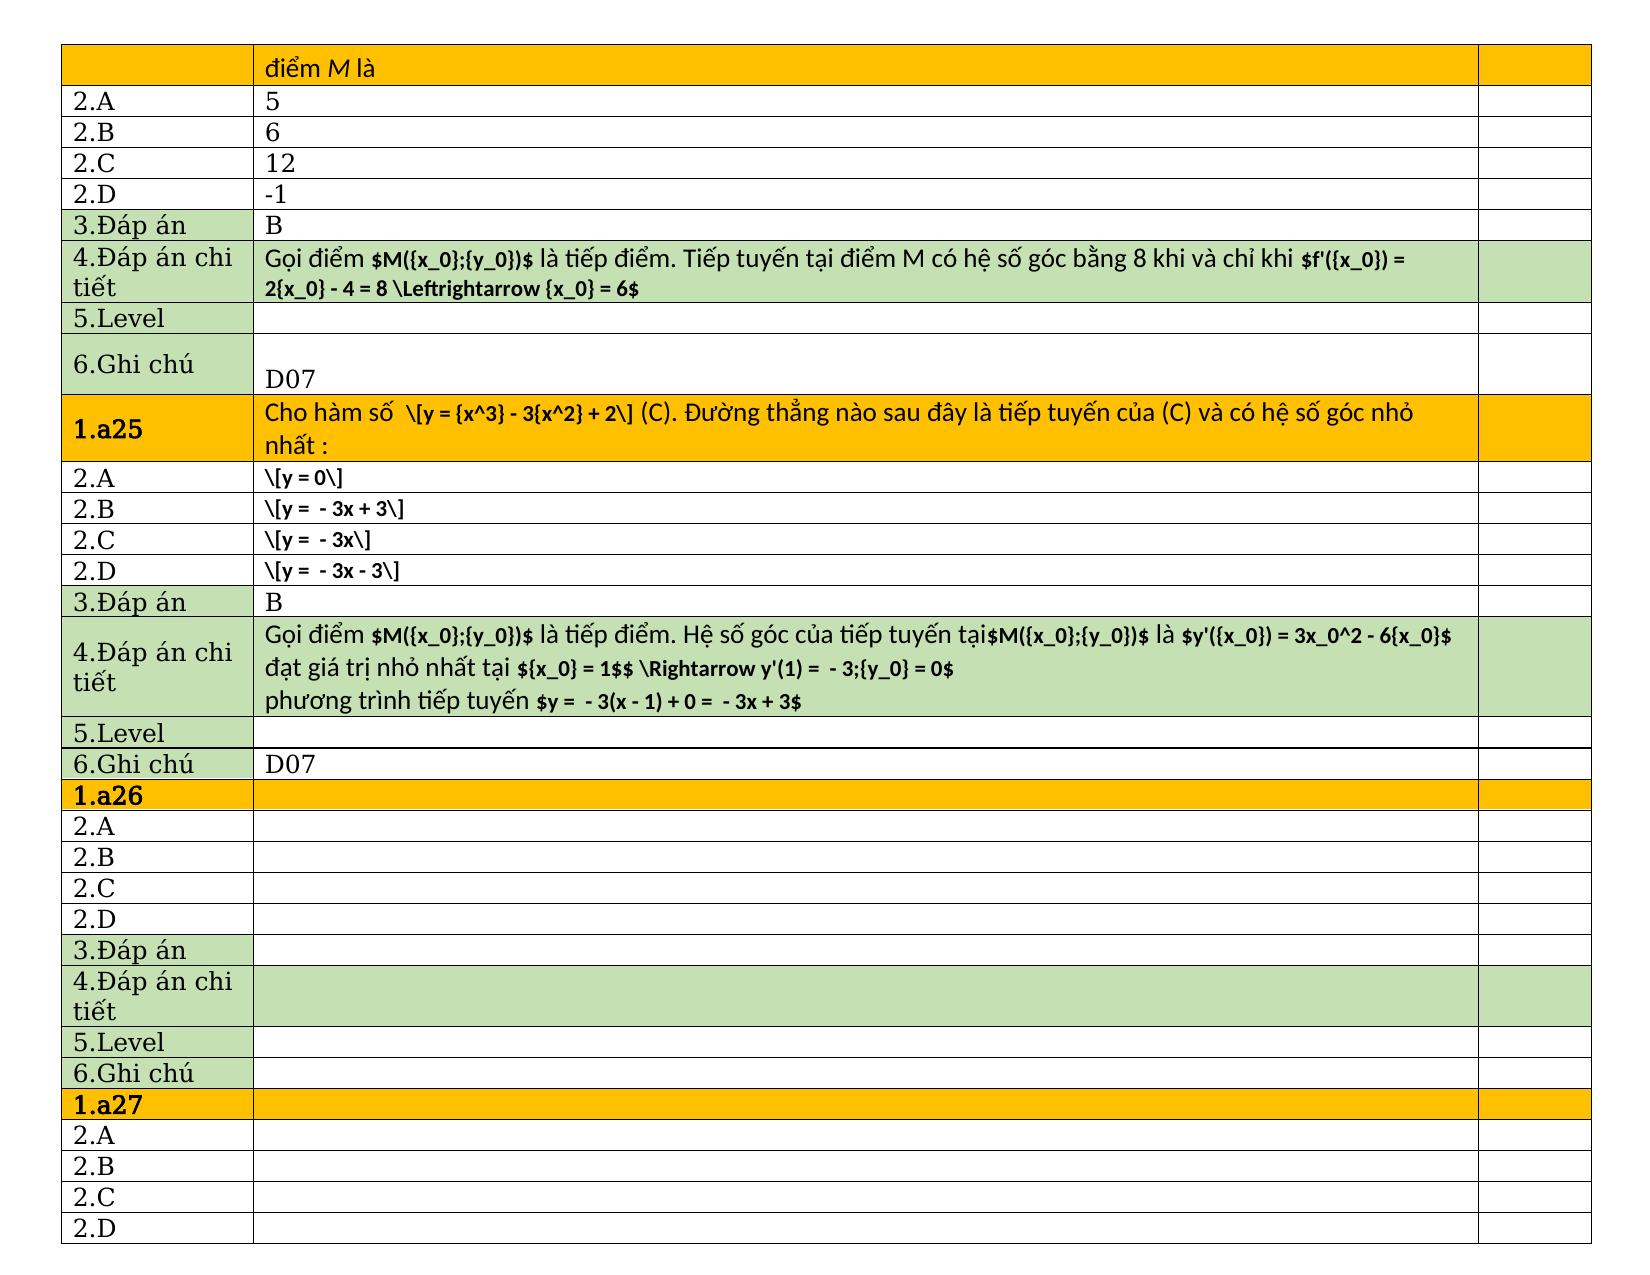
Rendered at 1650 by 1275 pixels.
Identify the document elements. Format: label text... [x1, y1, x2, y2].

table_cell 5 [254, 86, 1478, 116]
table_cell 2.A [62, 86, 253, 116]
table_cell 2.A [62, 462, 253, 492]
table_cell 1.a26 [62, 780, 253, 809]
table_cell [1479, 334, 1591, 394]
table_cell [254, 811, 1478, 841]
table_cell [1479, 555, 1591, 585]
table_cell 2.A [62, 811, 253, 841]
table_cell Gọi điểm $M({x_0};{y_0})$ là tiếp điểm. Tiếp tuyến tại điểm M có hệ số góc bằng 8 khi và chỉ khi $f'({x_0}) = 2{x_0} - 4 = 8 \Leftrightarrow {x_0} = 6$ [254, 241, 1478, 302]
table_cell [1479, 241, 1591, 302]
table_cell [254, 1151, 1478, 1181]
table_cell [1479, 617, 1591, 716]
table_cell B [254, 210, 1478, 240]
table_cell 6.Ghi chú [62, 1058, 253, 1088]
table_cell D07 [254, 749, 1478, 778]
table_cell 1.a25 [62, 395, 253, 461]
table_cell [254, 1182, 1478, 1212]
table_cell 2.B [62, 1151, 253, 1181]
table_cell [1479, 148, 1591, 178]
table_cell [1479, 1213, 1591, 1243]
table_cell [1479, 717, 1591, 747]
table_cell [254, 1089, 1478, 1119]
table_cell -1 [254, 179, 1478, 209]
table_cell [1479, 1089, 1591, 1119]
table_cell [1479, 1151, 1591, 1181]
table_cell [254, 717, 1478, 747]
table_cell [254, 873, 1478, 903]
table_cell [254, 1120, 1478, 1150]
table_cell \[y = - 3x - 3\] [254, 555, 1478, 585]
table_cell [254, 780, 1478, 809]
table_cell [254, 1058, 1478, 1088]
table_cell 2.D [62, 904, 253, 934]
table_cell 6 [254, 117, 1478, 147]
table_cell B [254, 586, 1478, 616]
table_cell [1479, 462, 1591, 492]
table_cell [254, 966, 1478, 1026]
table_cell 12 [254, 148, 1478, 178]
table_cell D07 [254, 334, 1478, 394]
table_cell [254, 1213, 1478, 1243]
table_cell Gọi điểm $M({x_0};{y_0})$ là tiếp điểm. Hệ số góc của tiếp tuyến tại$M({x_0};{y_0})$ là $y'({x_0}) = 3x_0^2 - 6{x_0}$ đạt giá trị nhỏ nhất tại ${x_0} = 1$$ \Rightarrow y'(1) = - 3;{y_0} = 0$ phương trình tiếp tuyến $y = - 3(x - 1) + 0 = - 3x + 3$ [254, 617, 1478, 716]
table_cell [1479, 873, 1591, 903]
table_cell [1479, 780, 1591, 809]
table_cell [1479, 86, 1591, 116]
table_cell 4.Đáp án chi tiết [62, 966, 253, 1026]
table_cell 4.Đáp án chi tiết [62, 241, 253, 302]
table_cell 6.Ghi chú [62, 334, 253, 394]
table_cell [1479, 586, 1591, 616]
table_cell 4.Đáp án chi tiết [62, 617, 253, 716]
table_cell 2.B [62, 493, 253, 523]
table_cell [1479, 303, 1591, 333]
table_cell [1479, 1027, 1591, 1057]
table_cell 1.a24 [62, 45, 253, 85]
table_cell Cho hàm số \[y = {x^3} - 3{x^2} + 2\] (C). Đường thẳng nào sau đây là tiếp tuyến của (C) và có hệ số góc nhỏ nhất : [254, 395, 1478, 461]
table_cell [1479, 210, 1591, 240]
table_cell 2.D [62, 1213, 253, 1243]
table_cell 2.B [62, 842, 253, 872]
table_cell 2.D [62, 555, 253, 585]
table_cell 3.Đáp án [62, 935, 253, 965]
table_cell [1479, 749, 1591, 778]
table_cell 2.C [62, 524, 253, 554]
table_cell [1479, 117, 1591, 147]
table_cell 1.a27 [62, 1089, 253, 1119]
table_cell 2.C [62, 1182, 253, 1212]
table_cell [1479, 811, 1591, 841]
table_cell [1479, 45, 1591, 85]
table_cell 3.Đáp án [62, 210, 253, 240]
table_cell 2.B [62, 117, 253, 147]
table_cell 5.Level [62, 1027, 253, 1057]
table_cell 2.D [62, 179, 253, 209]
table_cell [254, 935, 1478, 965]
table_cell 3.Đáp án [62, 586, 253, 616]
table_cell 6.Ghi chú [62, 749, 253, 778]
table_cell 5.Level [62, 717, 253, 747]
table_cell 5.Level [62, 303, 253, 333]
table_cell [254, 842, 1478, 872]
table_cell [1479, 493, 1591, 523]
table_cell [1479, 966, 1591, 1026]
table_cell [1479, 179, 1591, 209]
table_cell 2.C [62, 148, 253, 178]
table_cell \[y = - 3x\] [254, 524, 1478, 554]
table_cell [1479, 842, 1591, 872]
table_cell [1479, 1182, 1591, 1212]
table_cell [254, 45, 1478, 85]
table_cell [1479, 1058, 1591, 1088]
table_cell [254, 1027, 1478, 1057]
table_cell [1479, 524, 1591, 554]
table_cell \[y = 0\] [254, 462, 1478, 492]
table_cell [254, 904, 1478, 934]
table_cell 2.C [62, 873, 253, 903]
table_cell [1479, 1120, 1591, 1150]
table_cell [1479, 395, 1591, 461]
table_cell [1479, 904, 1591, 934]
table_cell 2.A [62, 1120, 253, 1150]
table_cell [254, 303, 1478, 333]
table_cell [1479, 935, 1591, 965]
table_cell \[y = - 3x + 3\] [254, 493, 1478, 523]
